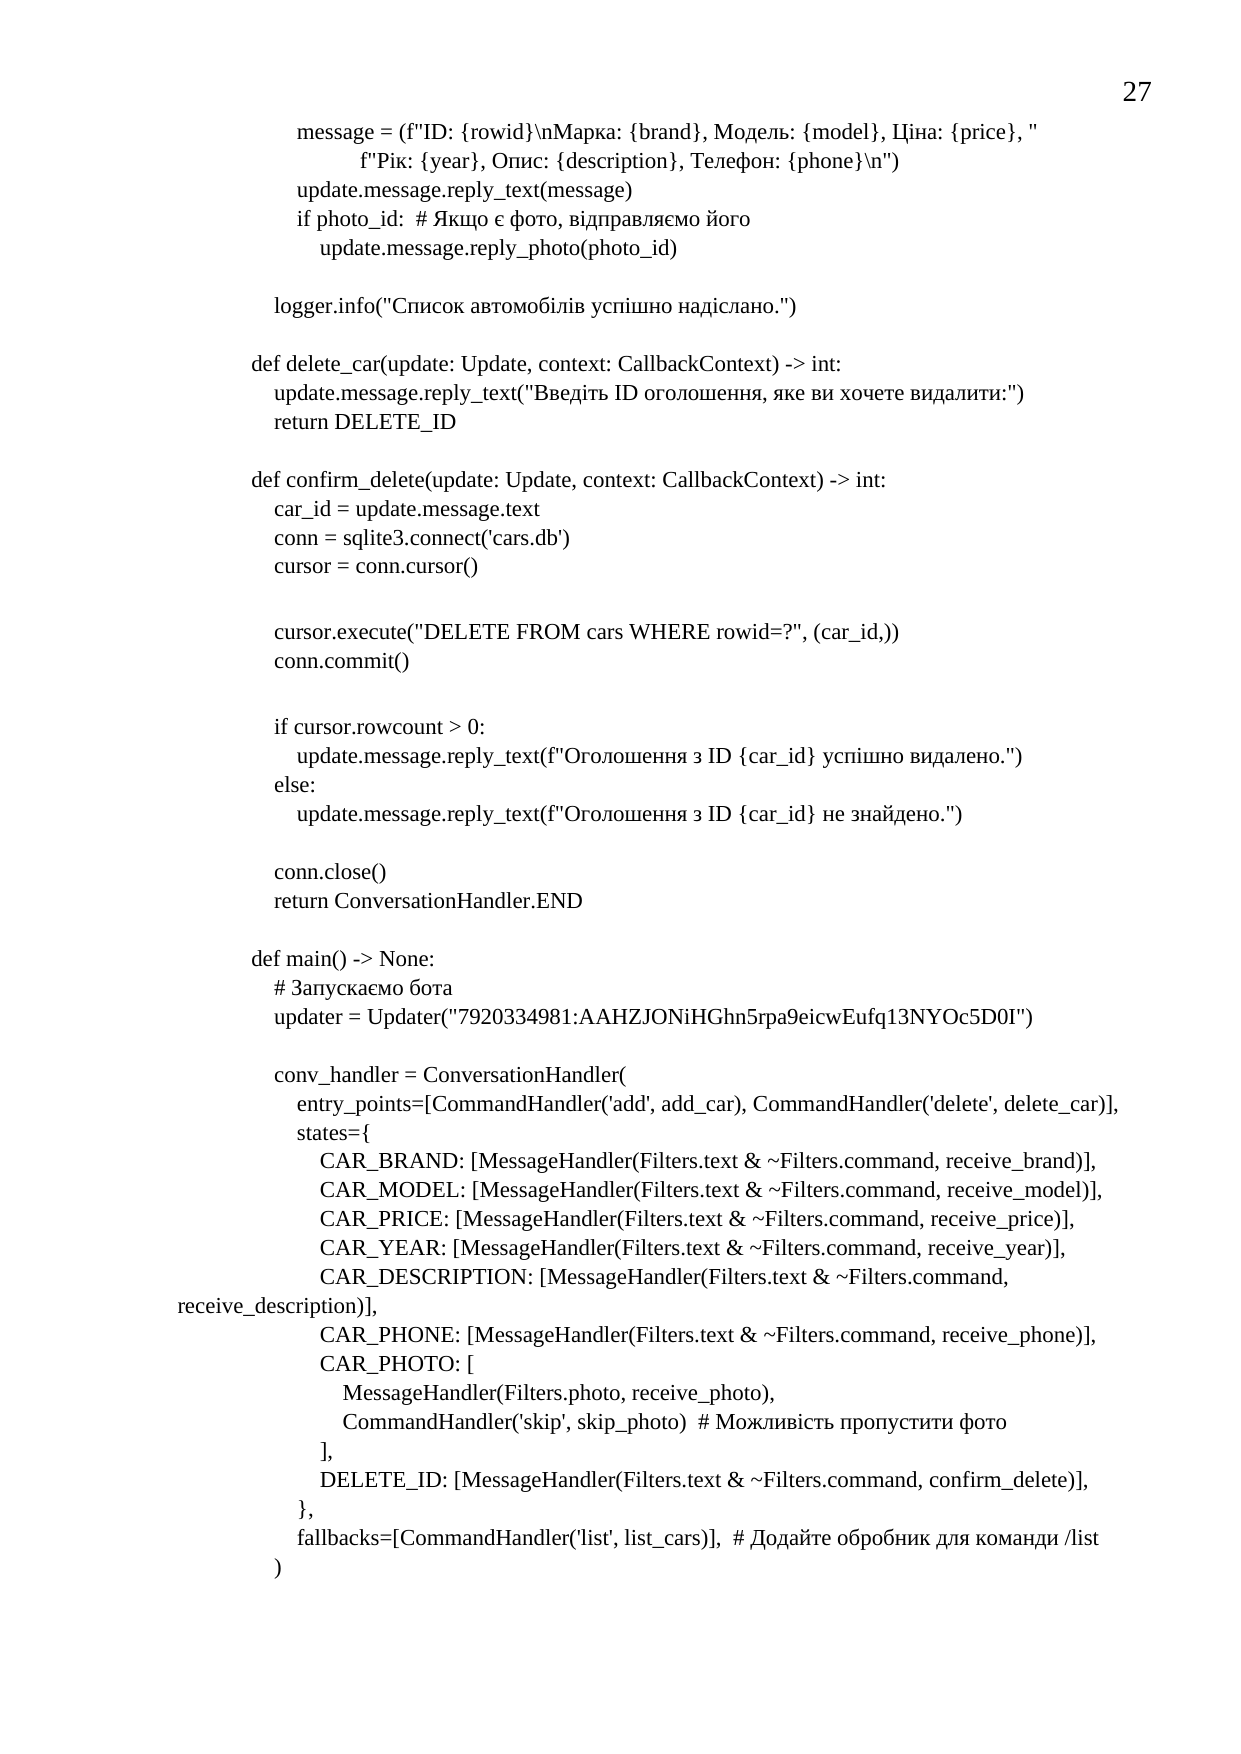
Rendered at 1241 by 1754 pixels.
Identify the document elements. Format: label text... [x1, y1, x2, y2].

text MessageHandler(Filters.photo, receive_photo), [177, 1379, 1152, 1406]
text CAR_PHONE: [MessageHandler(Filters.text & ~Filters.command, receive_phone)], [177, 1321, 1152, 1348]
text cursor = conn.cursor() [177, 552, 1152, 579]
text update.message.reply_text("Введіть ID оголошення, яке ви хочете видалити:") [177, 379, 1152, 405]
text else: [177, 771, 1152, 797]
text CAR_YEAR: [MessageHandler(Filters.text & ~Filters.command, receive_year)], [177, 1234, 1152, 1261]
text def main() -> None: [177, 945, 1152, 971]
text }, [177, 1495, 1152, 1521]
text logger.info("Список автомобілів успішно надіслано.") [177, 292, 1152, 318]
text conn = sqlite3.connect('cars.db') [177, 523, 1152, 550]
text ], [177, 1437, 1152, 1463]
text update.message.reply_photo(photo_id) [177, 234, 1152, 260]
text return ConversationHandler.END [177, 887, 1152, 913]
text CAR_PRICE: [MessageHandler(Filters.text & ~Filters.command, receive_price)], [177, 1205, 1152, 1232]
text conn.close() [177, 858, 1152, 884]
text updater = Updater("7920334981:AAHZJONiHGhn5rpa9eicwEufq13NYOc5D0I") [177, 1003, 1152, 1029]
text states={ [177, 1118, 1152, 1145]
text CommandHandler('skip', skip_photo) # Можливість пропустити фото [177, 1408, 1152, 1434]
text entry_points=[CommandHandler('add', add_car), CommandHandler('delete', delete_car)], [177, 1089, 1152, 1116]
text update.message.reply_text(message) [177, 176, 1152, 202]
text car_id = update.message.text [177, 494, 1152, 521]
text update.message.reply_text(f"Оголошення з ID {car_id} успішно видалено.") [177, 742, 1152, 768]
text DELETE_ID: [MessageHandler(Filters.text & ~Filters.command, confirm_delete)], [177, 1466, 1152, 1492]
text def delete_car(update: Update, context: CallbackContext) -> int: [177, 350, 1152, 376]
text CAR_PHOTO: [ [177, 1350, 1152, 1377]
text ) [177, 1553, 1152, 1579]
text conn.commit() [177, 647, 1152, 674]
text message = (f"ID: {rowid}\nМарка: {brand}, Модель: {model}, Ціна: {price}, " [177, 118, 1152, 144]
text conv_handler = ConversationHandler( [177, 1061, 1152, 1087]
text def confirm_delete(update: Update, context: CallbackContext) -> int: [177, 466, 1152, 492]
text return DELETE_ID [177, 408, 1152, 434]
text fallbacks=[CommandHandler('list', list_cars)], # Додайте обробник для команди /list [177, 1524, 1152, 1550]
text update.message.reply_text(f"Оголошення з ID {car_id} не знайдено.") [177, 800, 1152, 826]
text if cursor.rowcount > 0: [177, 713, 1152, 739]
text CAR_MODEL: [MessageHandler(Filters.text & ~Filters.command, receive_model)], [177, 1176, 1152, 1203]
text # Запускаємо бота [177, 974, 1152, 1000]
text if photo_id: # Якщо є фото, відправляємо його [177, 205, 1152, 231]
text f"Рік: {year}, Опис: {description}, Телефон: {phone}\n") [177, 147, 1152, 173]
text CAR_DESCRIPTION: [MessageHandler(Filters.text & ~Filters.command, receive_description)], [177, 1263, 1152, 1319]
text CAR_BRAND: [MessageHandler(Filters.text & ~Filters.command, receive_brand)], [177, 1147, 1152, 1174]
text cursor.execute("DELETE FROM cars WHERE rowid=?", (car_id,)) [177, 618, 1152, 645]
